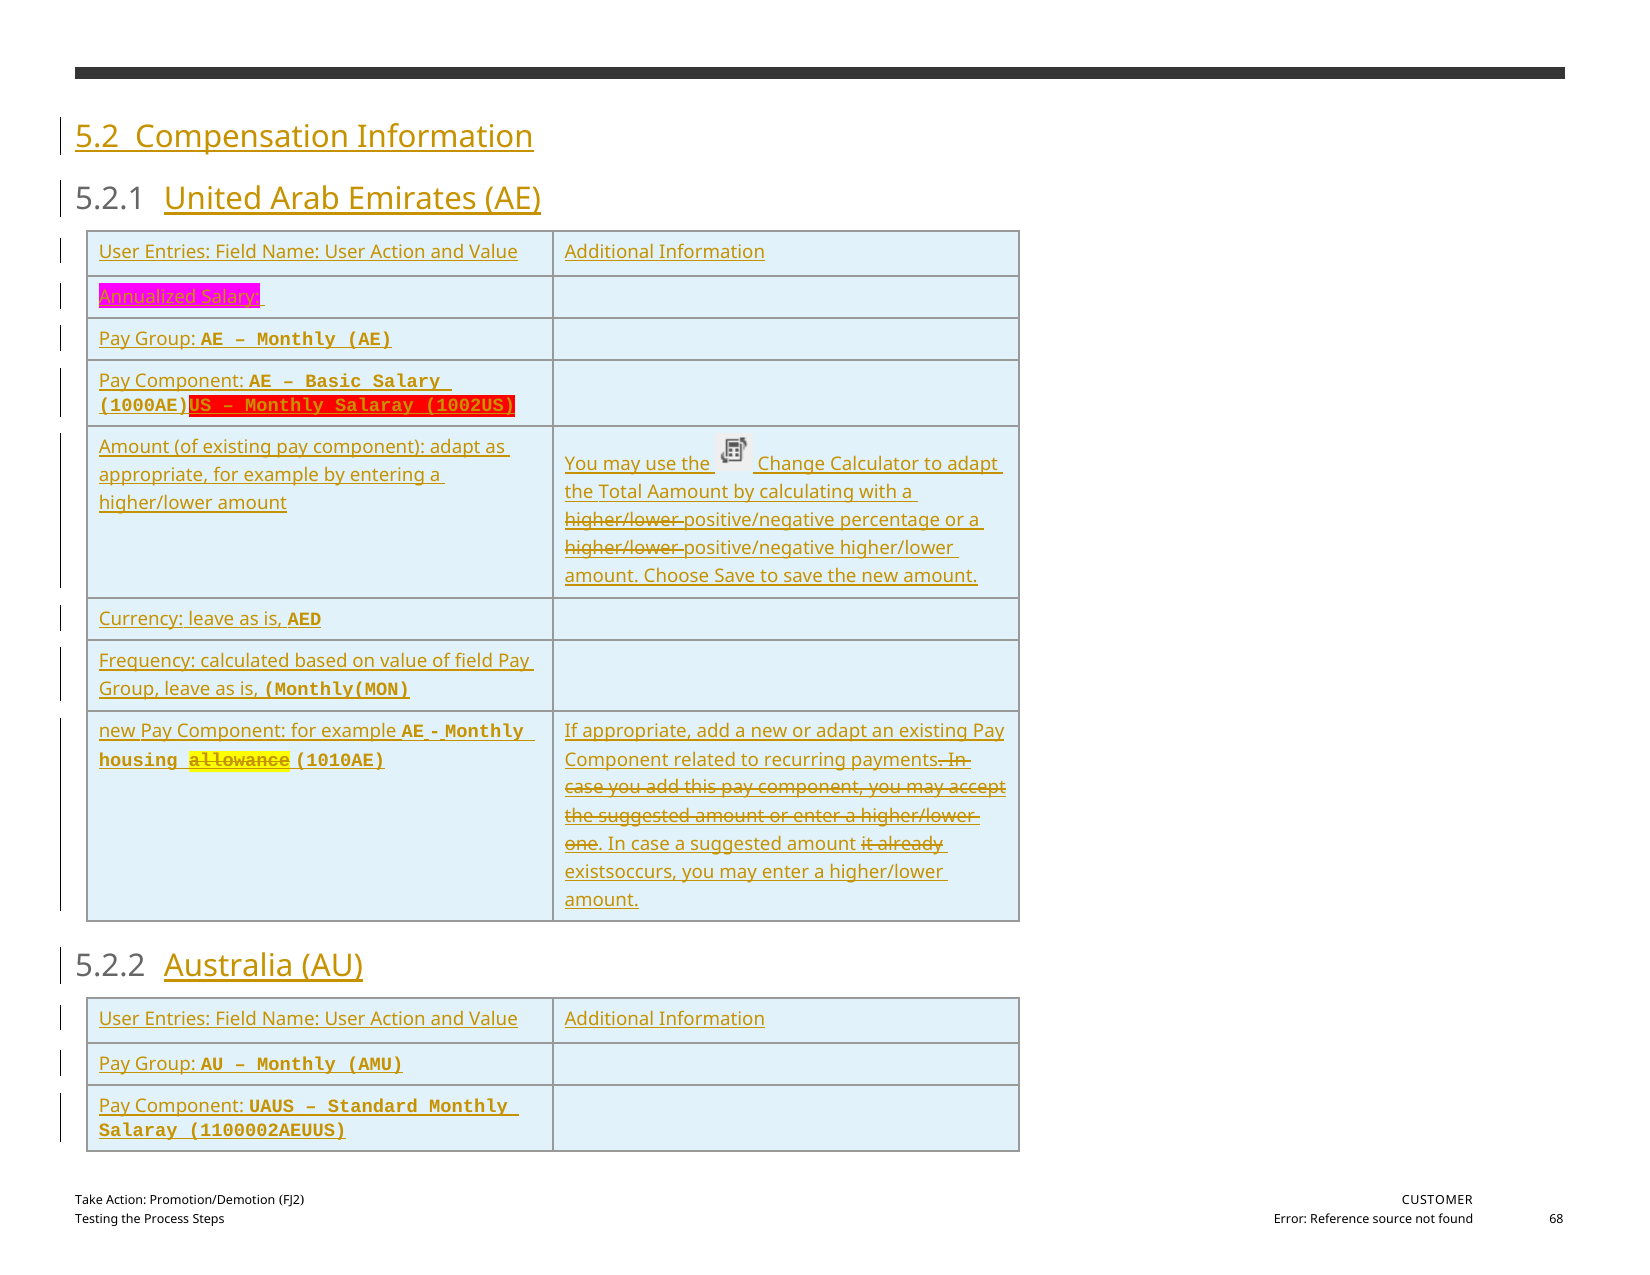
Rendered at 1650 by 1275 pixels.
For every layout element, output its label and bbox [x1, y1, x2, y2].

picture [715, 433, 753, 471]
